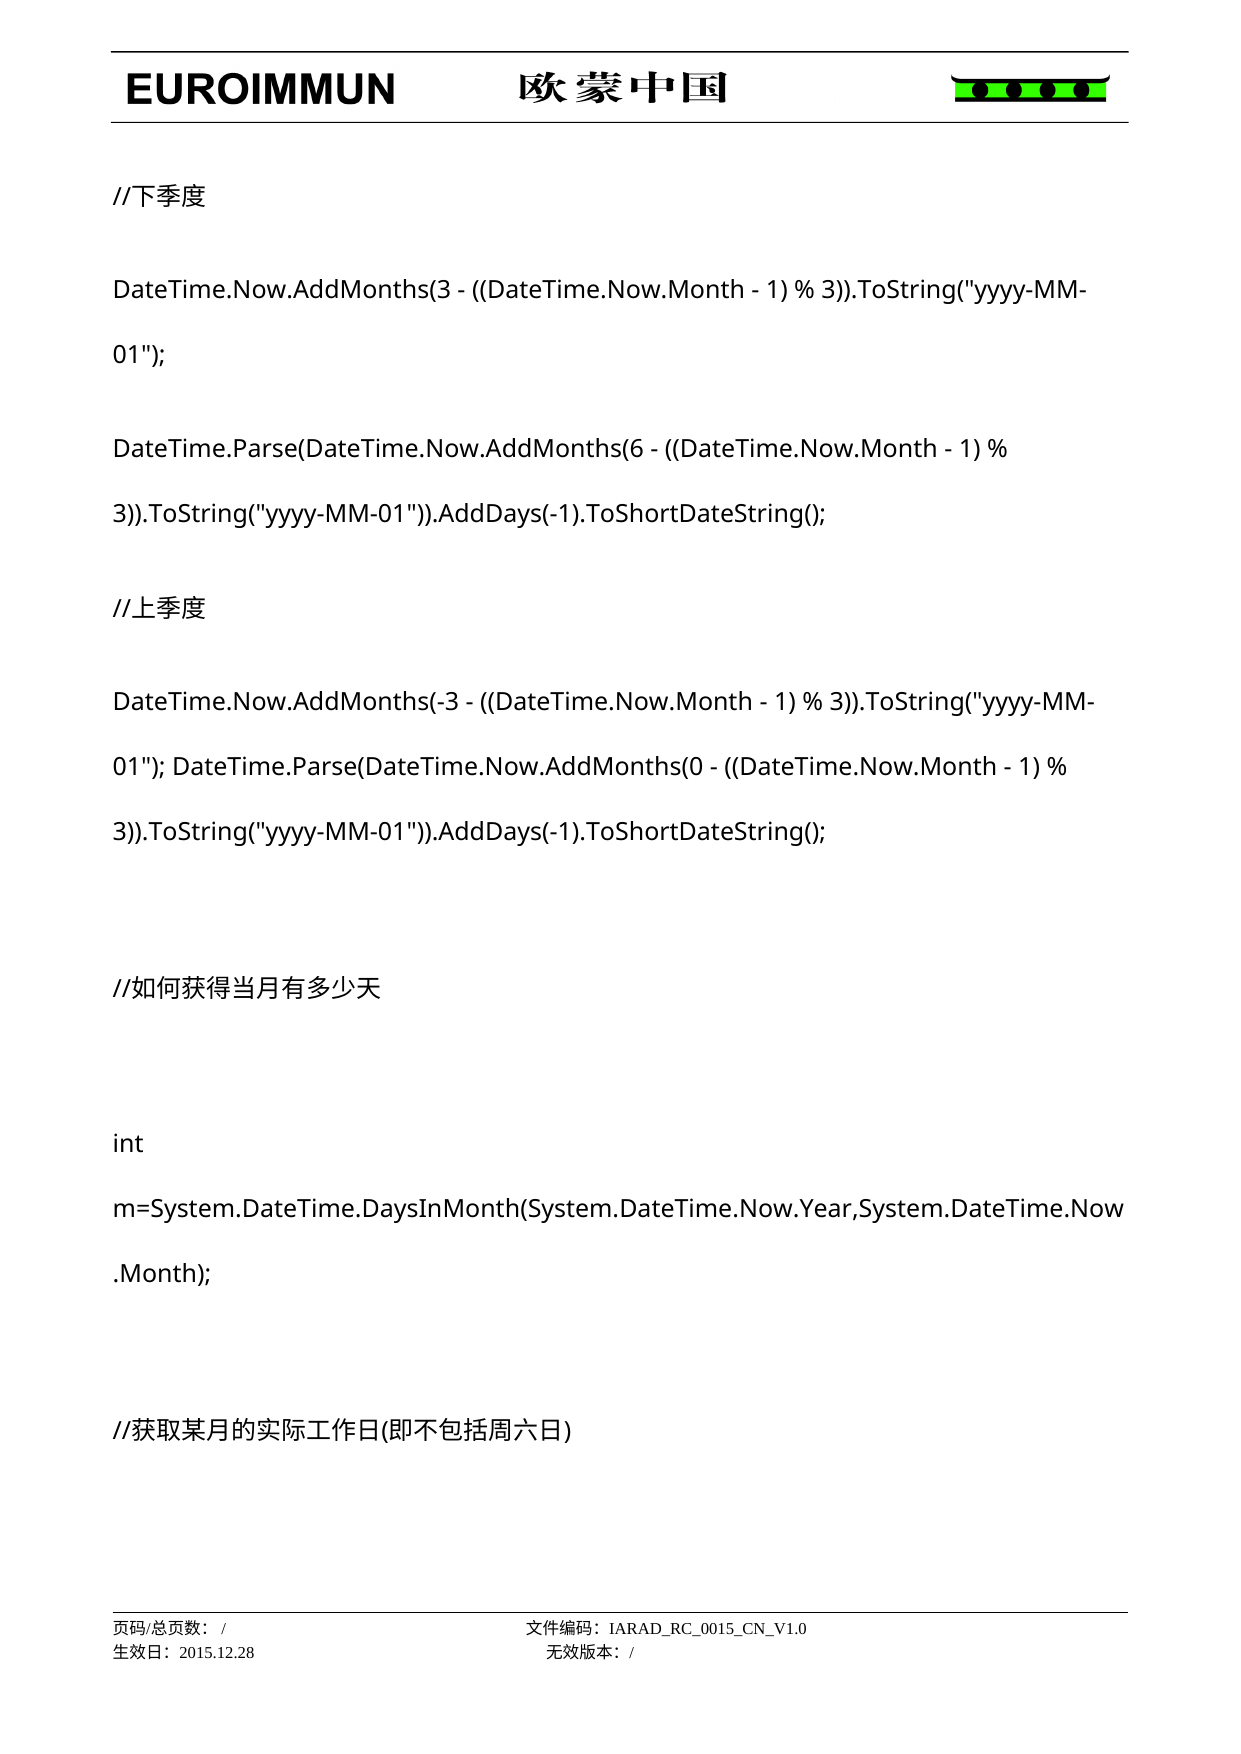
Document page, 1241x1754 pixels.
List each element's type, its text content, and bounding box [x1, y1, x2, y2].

text DateTime.Now.AddMonths(-3 - ((DateTime.Now.Month - 1) % 3)).ToString("yyyy-MM-01"); DateTime.Parse(DateTime.Now.AddMonths(0 - ((DateTime.Now.Month - 1) % 3)).ToString("yyyy-MM-01")).AddDays(-1).ToShortDateString(); [112, 669, 1128, 864]
text //如何获得当月有多少天 [112, 954, 1128, 1019]
text int m=System.DateTime.DaysInMonth(System.DateTime.Now.Year,System.DateTime.Now.Month); [112, 1110, 1128, 1305]
text DateTime.Now.AddMonths(3 - ((DateTime.Now.Month - 1) % 3)).ToString("yyyy-MM-01"); [112, 256, 1128, 386]
picture [110, 51, 1129, 123]
text //上季度 [112, 574, 1128, 639]
text DateTime.Parse(DateTime.Now.AddMonths(6 - ((DateTime.Now.Month - 1) % 3)).ToString("yyyy-MM-01")).AddDays(-1).ToShortDateString(); [112, 415, 1128, 545]
text //获取某月的实际工作日(即不包括周六日) [112, 1396, 1128, 1461]
text //下季度 [112, 162, 1128, 227]
